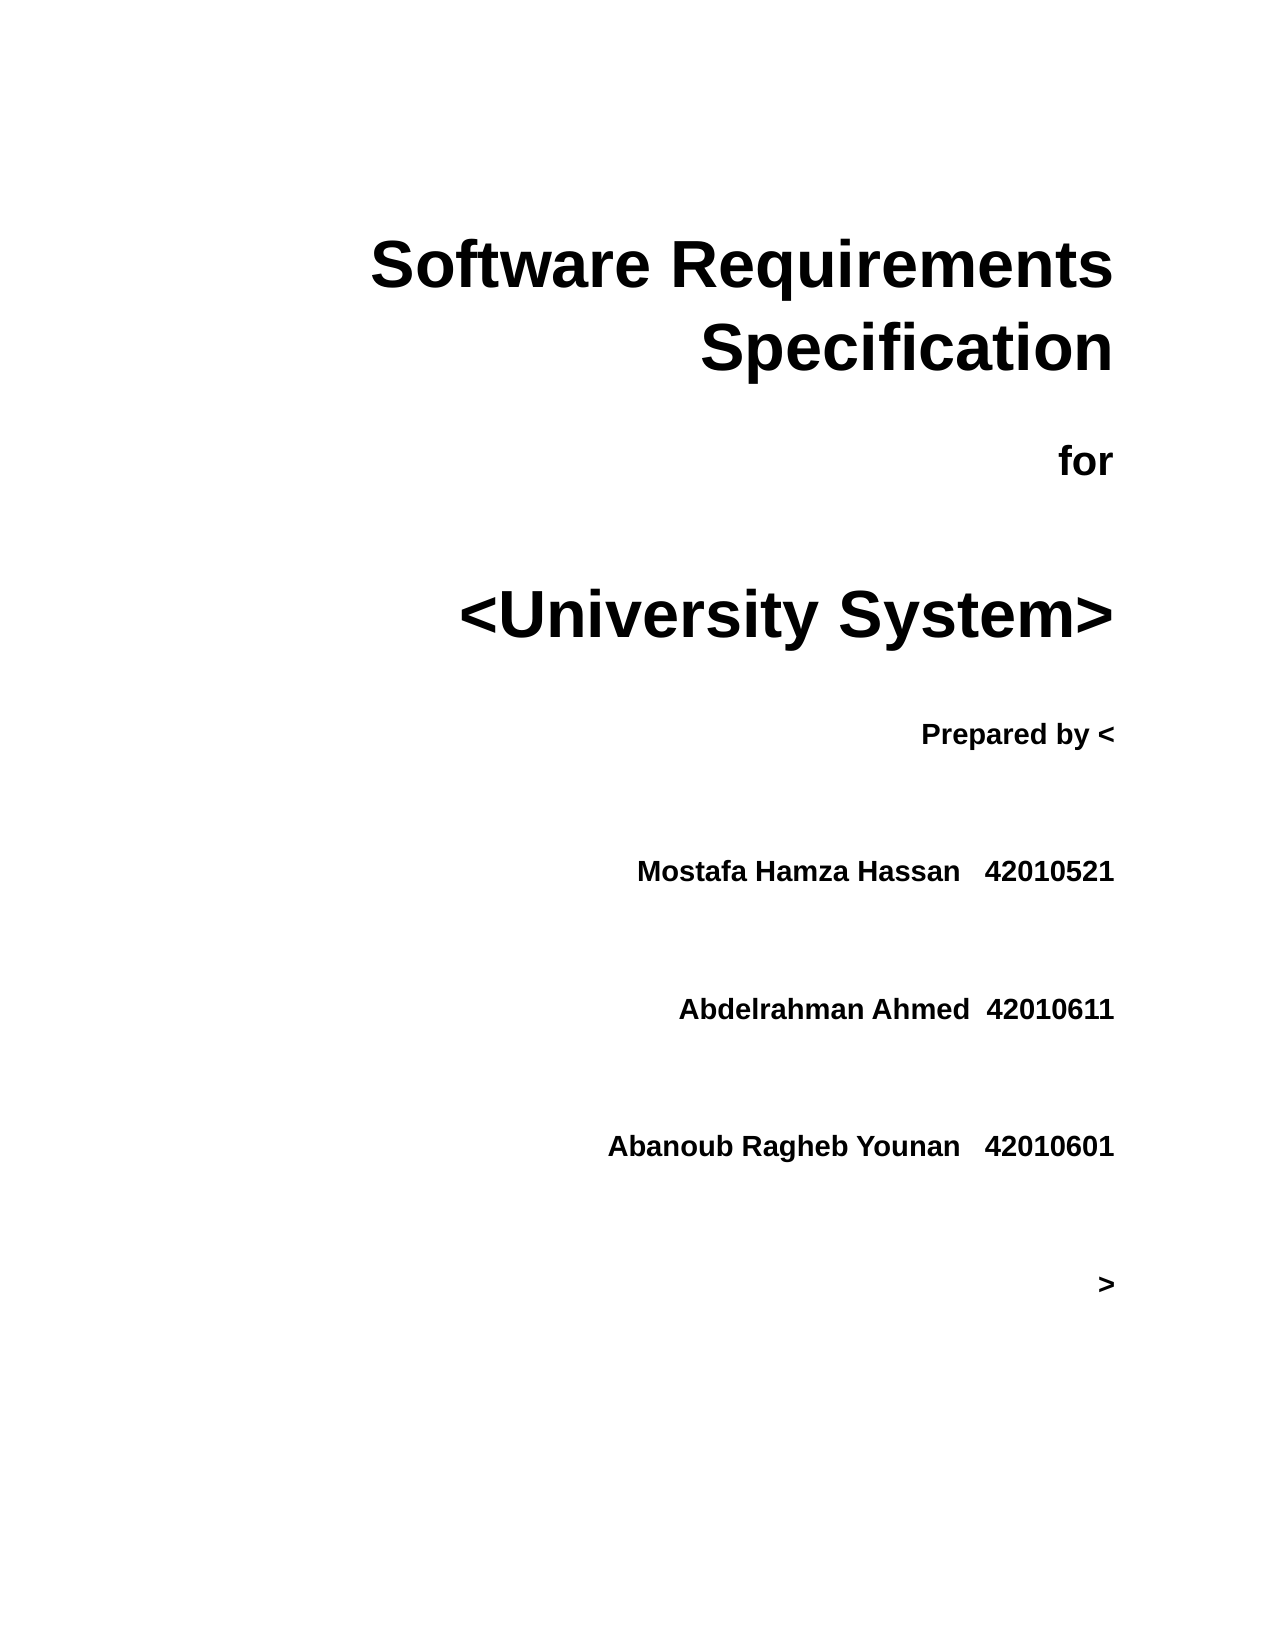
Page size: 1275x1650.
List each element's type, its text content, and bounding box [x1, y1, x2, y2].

text for [150, 437, 1113, 484]
text Prepared by < [150, 717, 1115, 751]
text <University System> [150, 575, 1115, 652]
text Abdelrahman Ahmed 42010611 [150, 992, 1115, 1025]
text > [150, 1267, 1115, 1300]
text Abanoub Ragheb Younan 42010601 [150, 1129, 1115, 1163]
text Specification [150, 308, 1115, 384]
text Mostafa Hamza Hassan 42010521 [150, 854, 1115, 888]
text Software Requirements [150, 225, 1115, 302]
